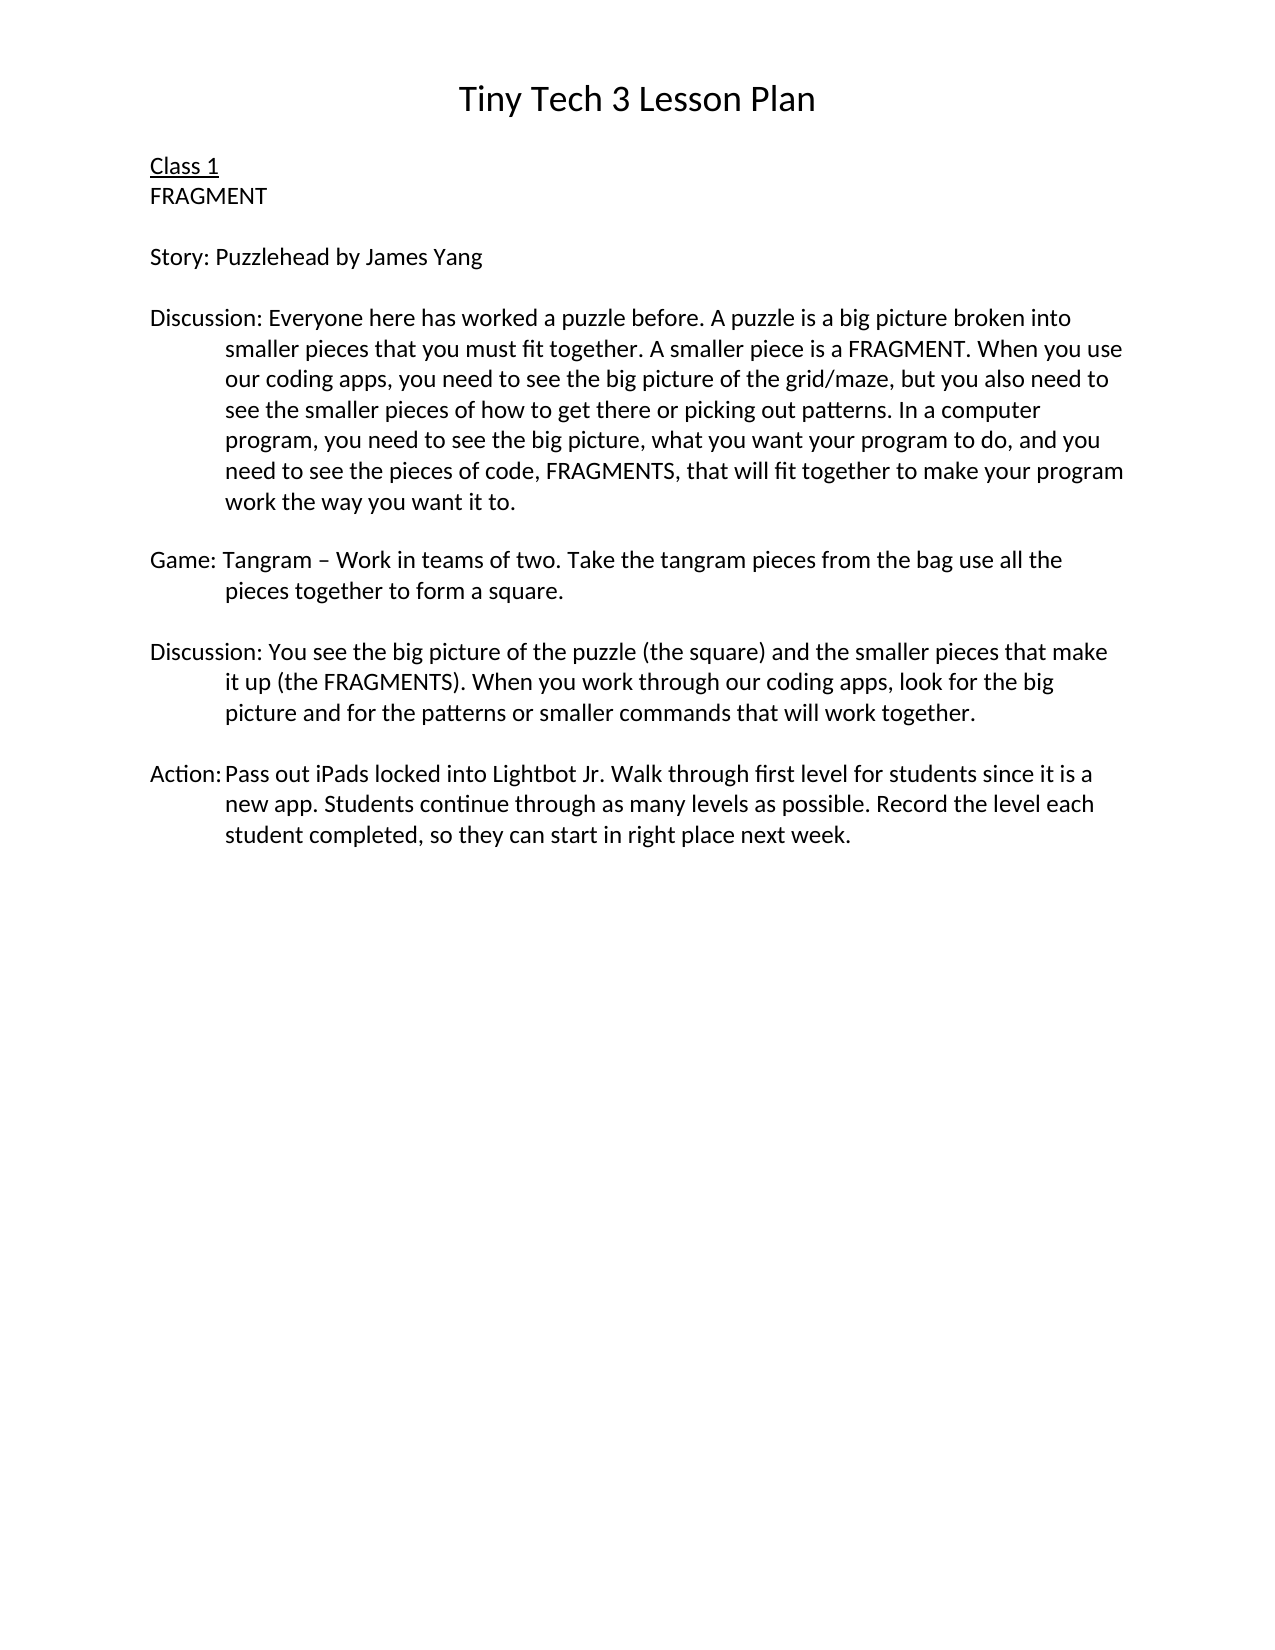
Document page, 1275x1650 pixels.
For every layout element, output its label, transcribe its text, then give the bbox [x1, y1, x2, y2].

text Discussion: You see the big picture of the puzzle (the square) and the smaller pieces that make it up (the FRAGMENTS). When you work through our coding apps, look for the big picture and for the patterns or smaller commands that will work together. [150, 636, 1125, 727]
text Game: Tangram – Work in teams of two. Take the tangram pieces from the bag use all the pieces together to form a square. [150, 544, 1125, 605]
text Class 1 [150, 150, 1125, 181]
text Discussion: Everyone here has worked a puzzle before. A puzzle is a big picture broken into smaller pieces that you must fit together. A smaller piece is a FRAGMENT. When you use our coding apps, you need to see the big picture of the grid/maze, but you also need to see the smaller pieces of how to get there or picking out patterns. In a computer program, you need to see the big picture, what you want your program to do, and you need to see the pieces of code, FRAGMENTS, that will fit together to make your program work the way you want it to. [150, 303, 1125, 516]
text FRAGMENT [150, 181, 1125, 211]
text Action: Pass out iPads locked into Lightbot Jr. Walk through first level for students since it is a new app. Students continue through as many levels as possible. Record the level each student completed, so they can start in right place next week. [150, 758, 1125, 849]
text Story: Puzzlehead by James Yang [150, 242, 1125, 272]
